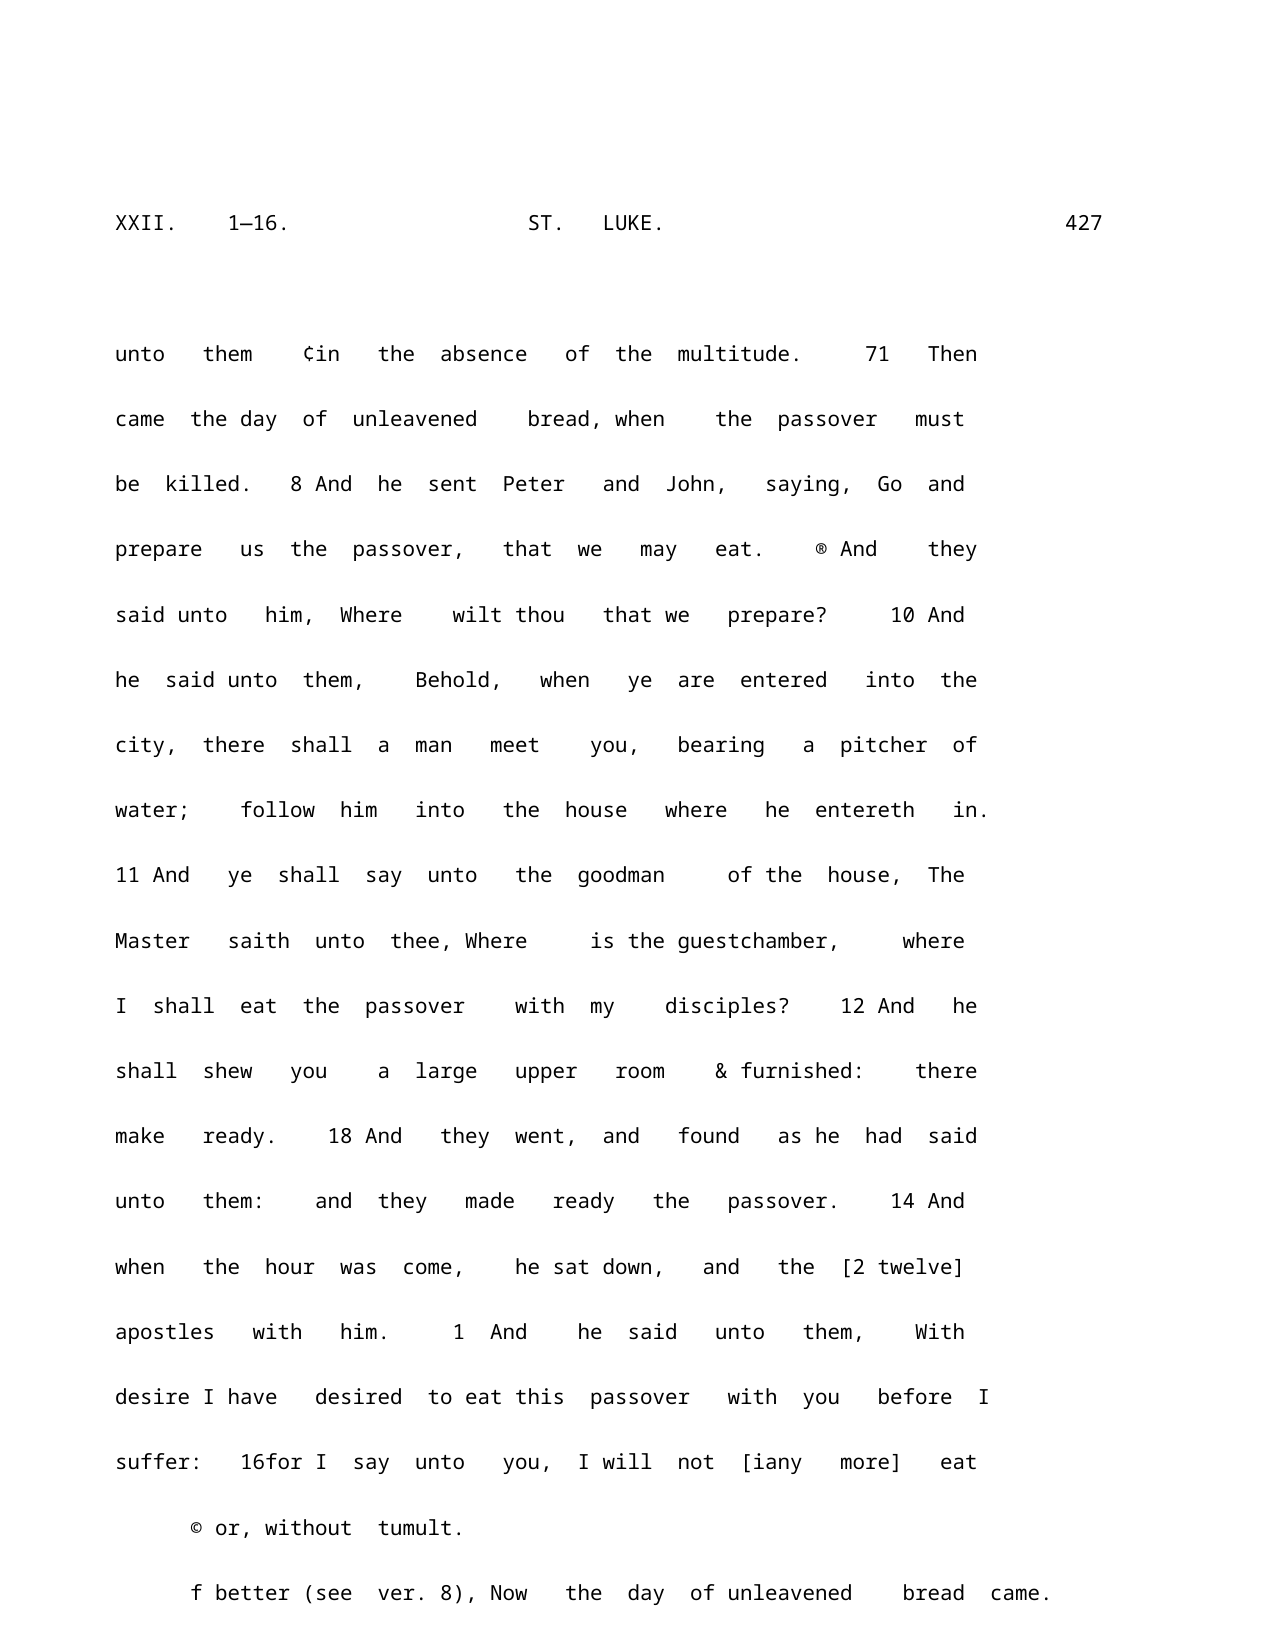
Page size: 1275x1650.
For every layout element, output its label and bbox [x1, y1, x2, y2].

text [15, 15, 1260, 1606]
